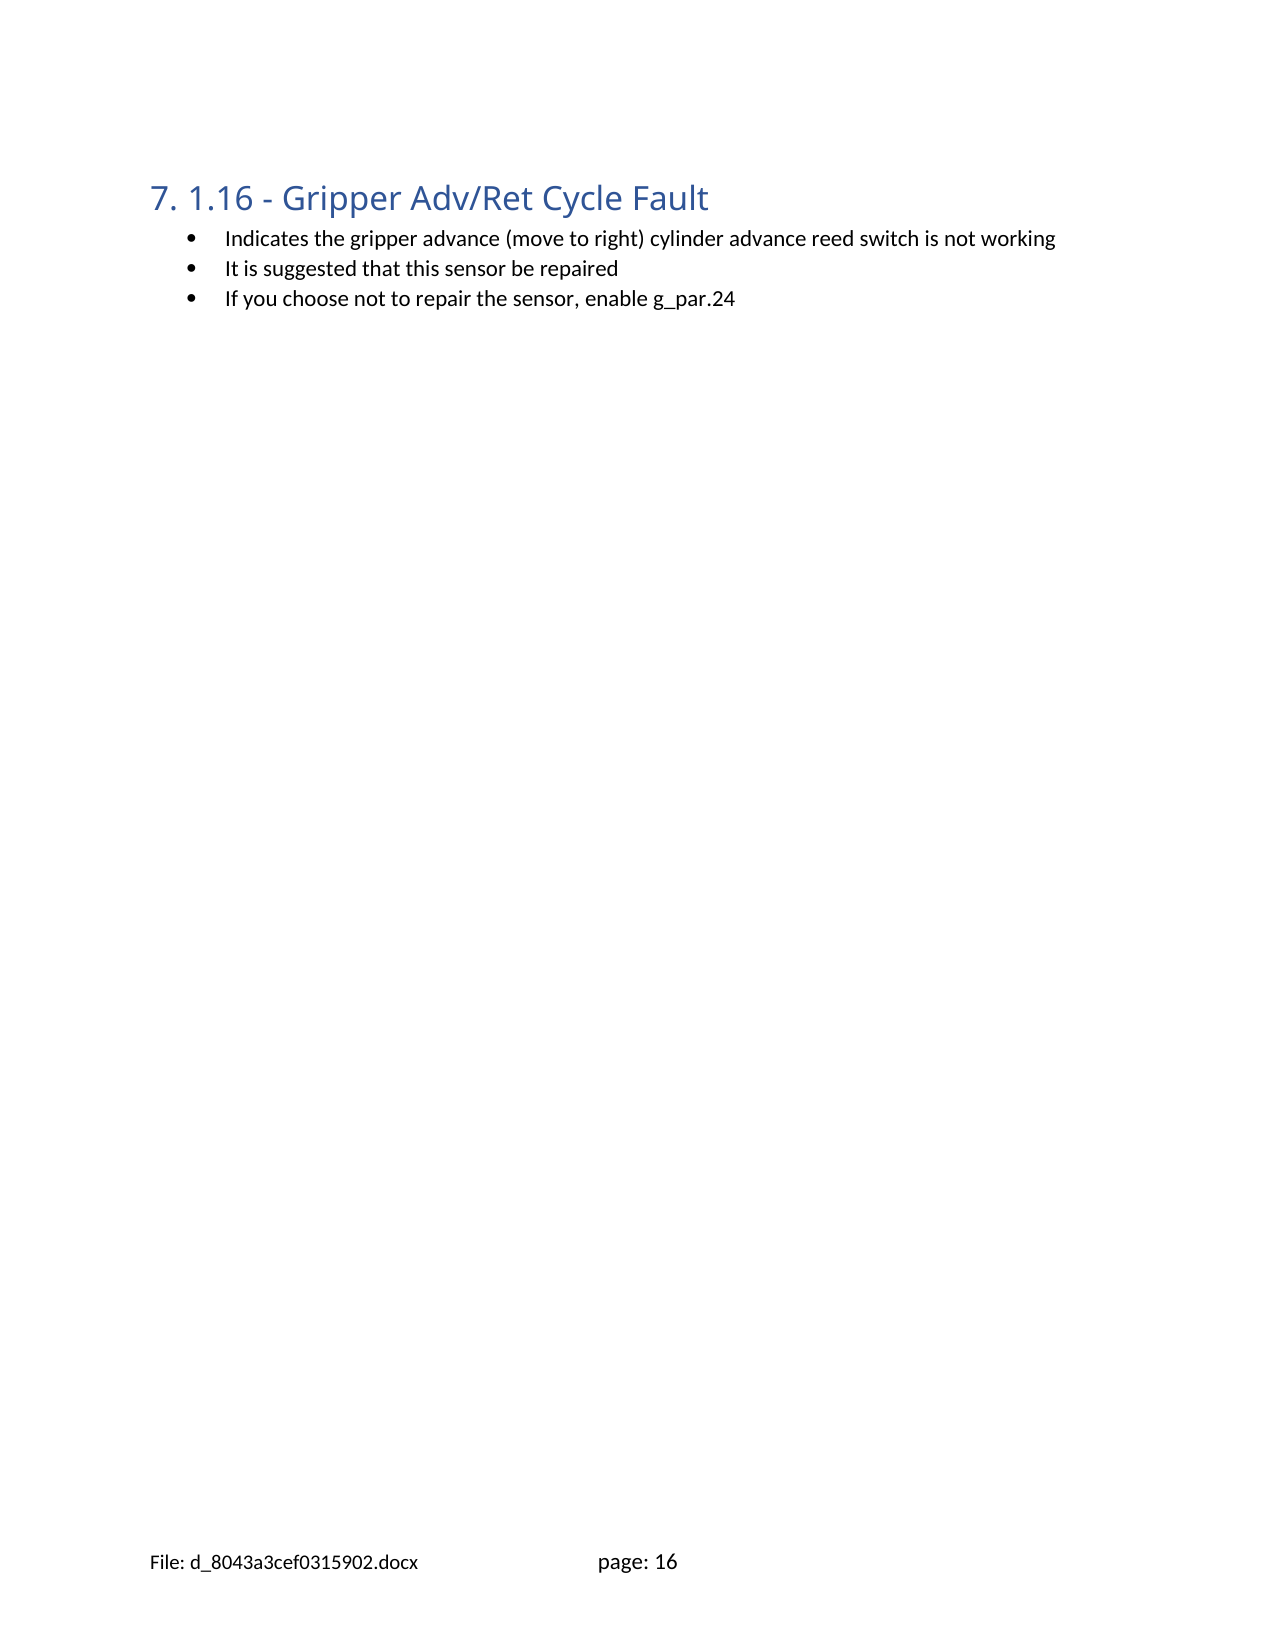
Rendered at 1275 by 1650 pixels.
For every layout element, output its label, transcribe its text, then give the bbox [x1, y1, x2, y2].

subtitle 1.16 - Gripper Adv/Ret Cycle Fault [150, 175, 1125, 220]
list If you choose not to repair the sensor, enable g_par.24 [187, 284, 1125, 312]
list It is suggested that this sensor be repaired [187, 254, 1125, 282]
list Indicates the gripper advance (move to right) cylinder advance reed switch is not working [187, 224, 1125, 252]
